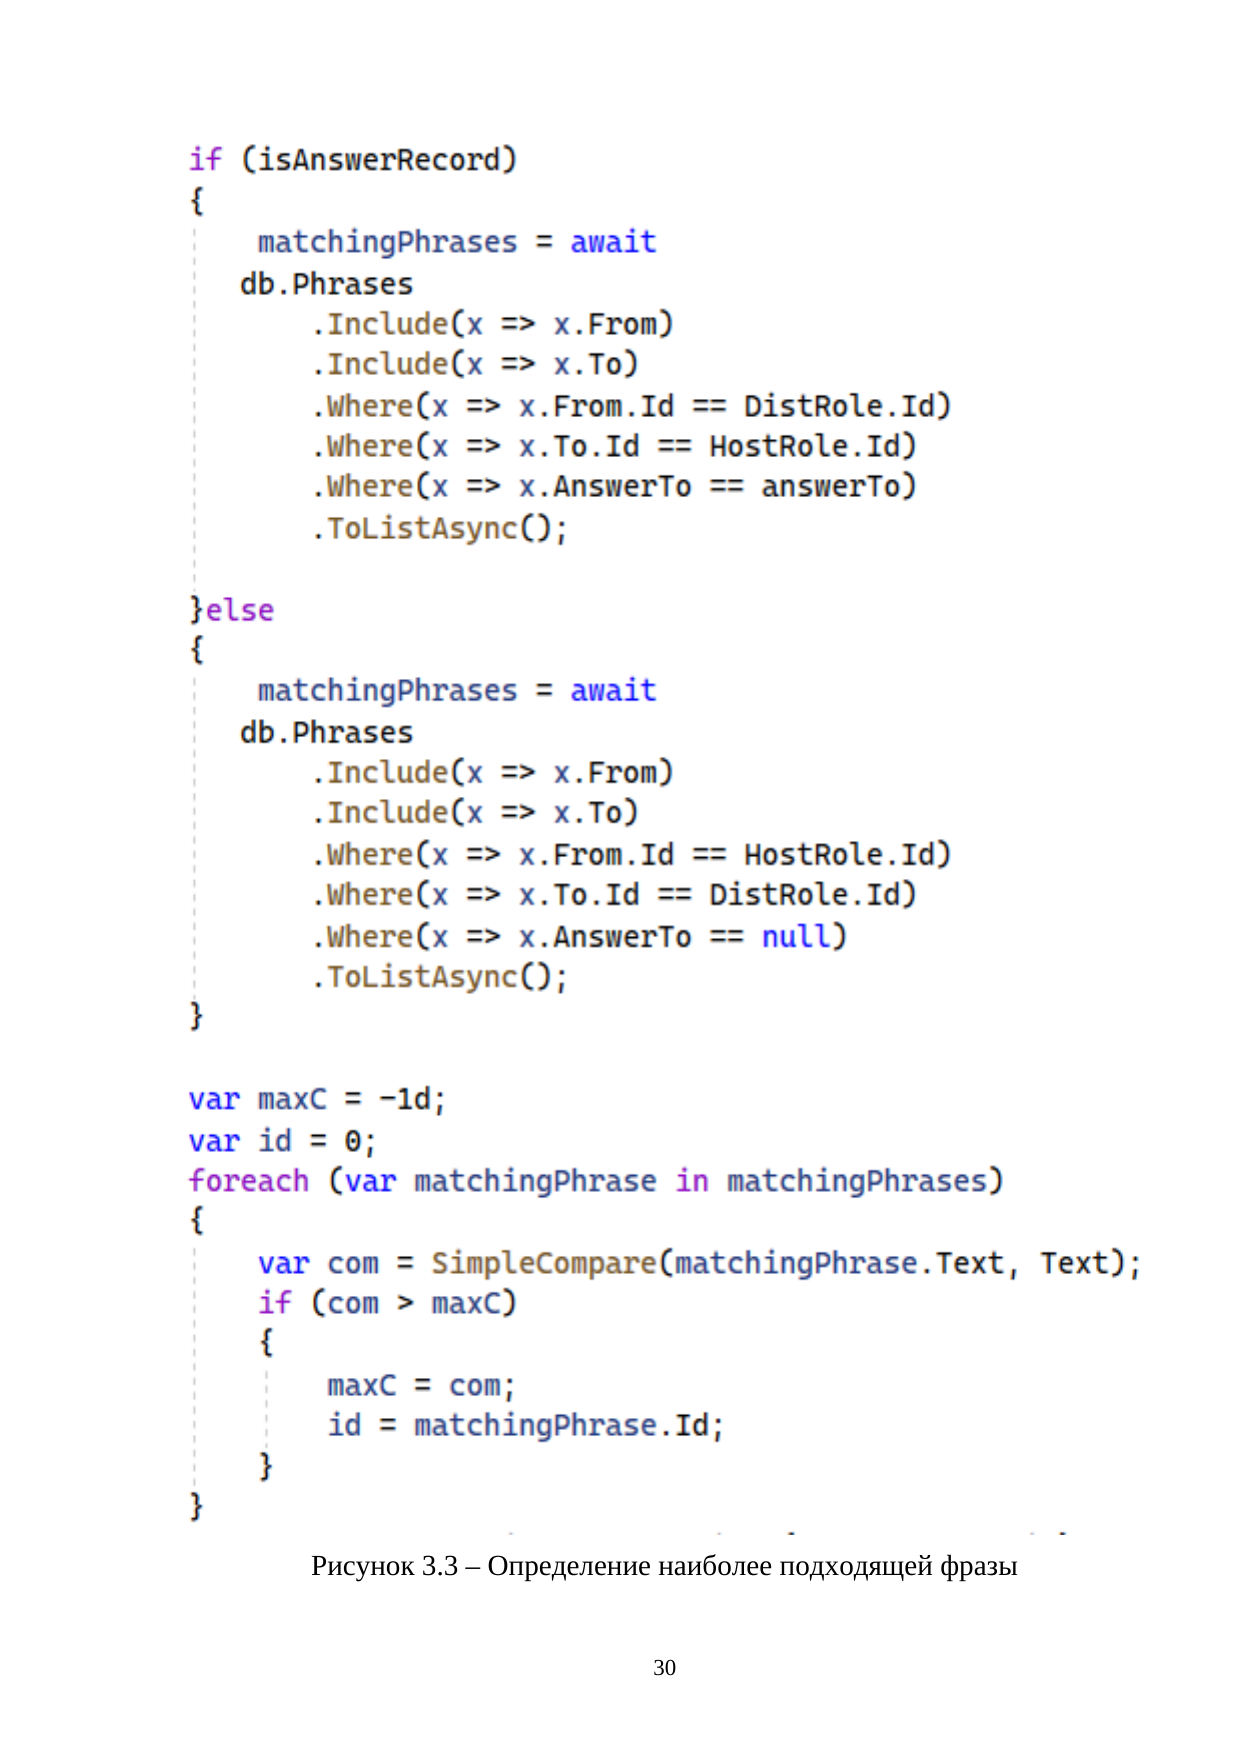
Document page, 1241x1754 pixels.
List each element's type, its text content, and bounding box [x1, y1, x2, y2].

text Рисунок 3.3 – Определение наиболее подходящей фразы [177, 1548, 1152, 1582]
picture [178, 118, 1151, 1535]
